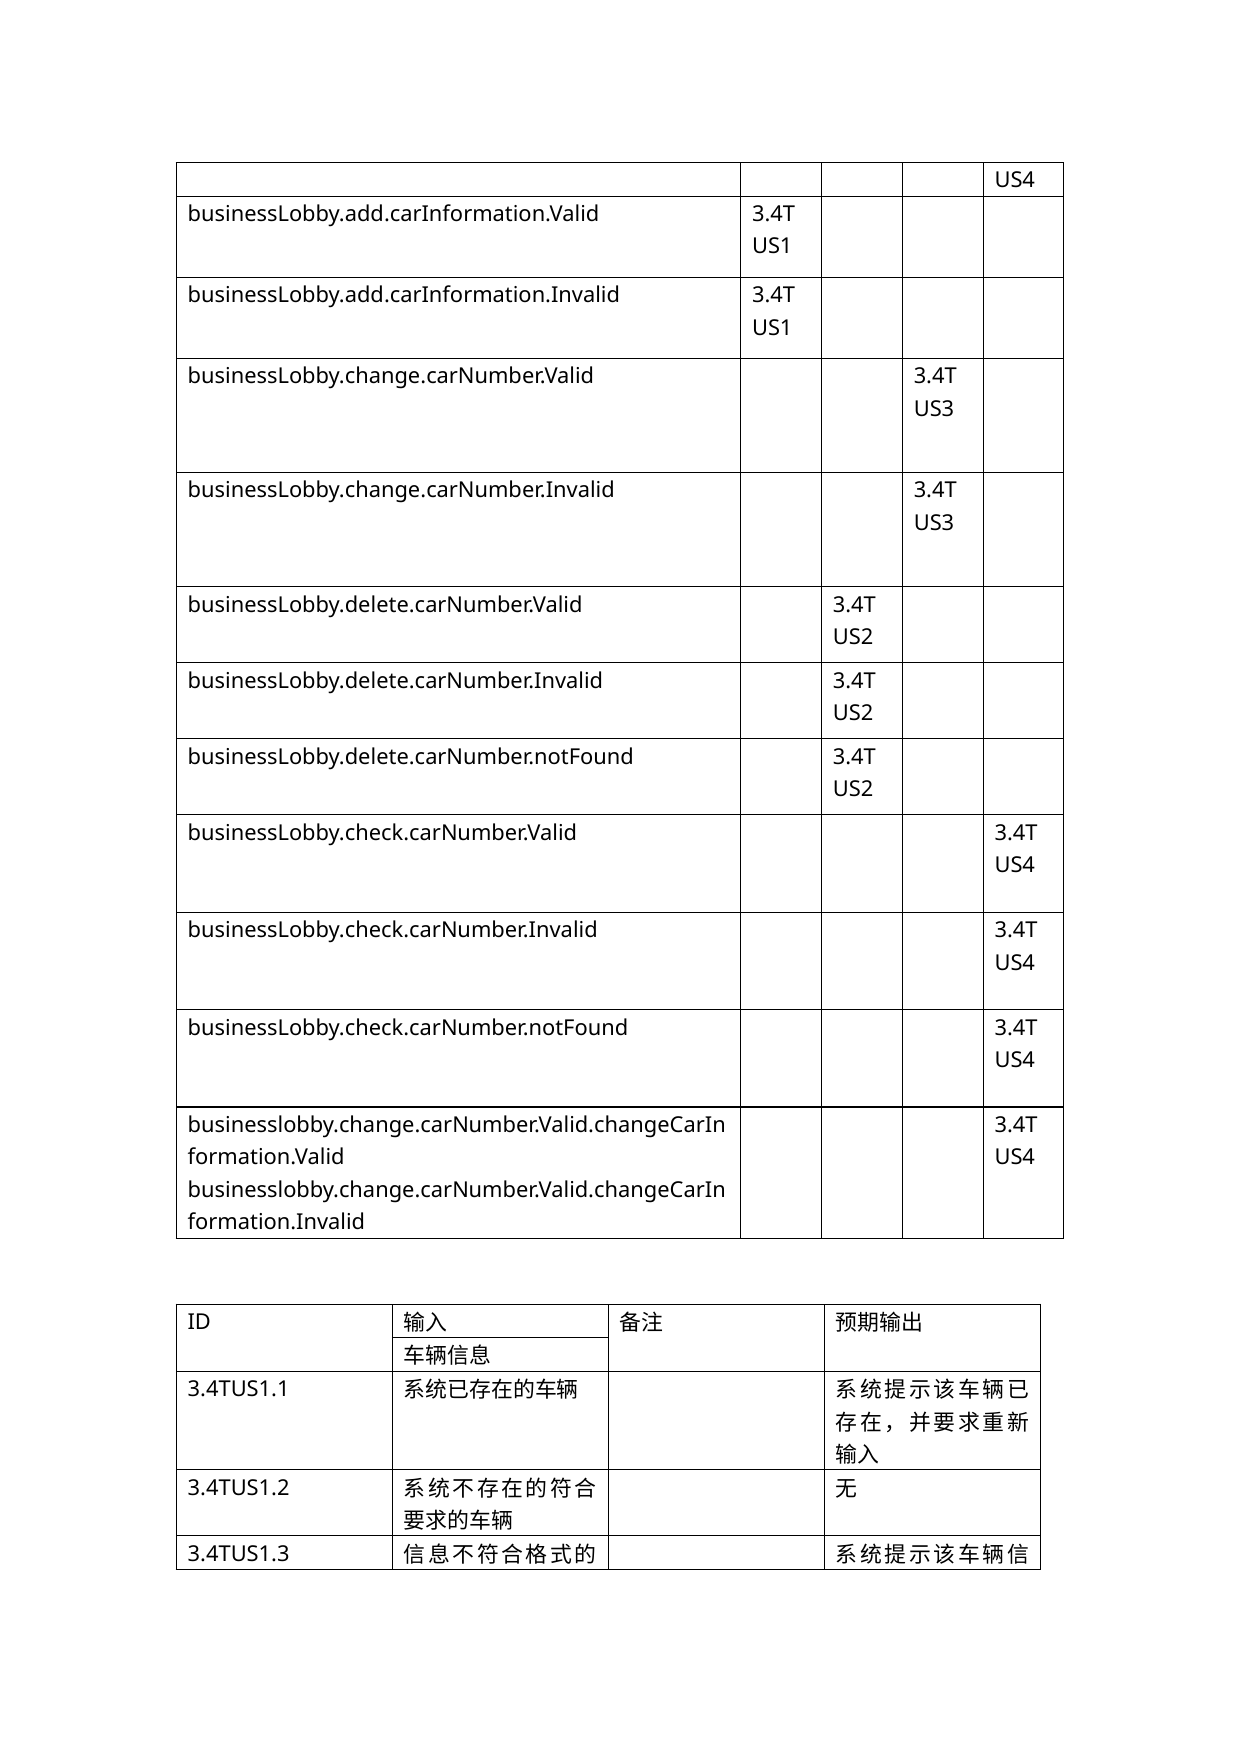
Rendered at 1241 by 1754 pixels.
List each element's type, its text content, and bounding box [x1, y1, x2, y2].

table_cell [741, 1010, 821, 1106]
table_cell [741, 1108, 821, 1237]
table_cell 3.4TUS4 [984, 1010, 1063, 1106]
table_cell [903, 815, 983, 912]
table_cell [177, 163, 740, 196]
table_header 输入 [393, 1305, 608, 1337]
table_cell [984, 473, 1063, 586]
table_cell [822, 815, 902, 912]
table_cell [609, 1372, 824, 1469]
table_cell [903, 739, 983, 814]
table_cell businessLobby.change.carNumber.Invalid [177, 473, 740, 586]
table_cell [609, 1470, 824, 1535]
table_header 预期输出 [825, 1305, 1040, 1371]
table_cell businessLobby.check.carNumber.Valid [177, 815, 740, 912]
table_cell [903, 663, 983, 738]
table_cell 系统已存在的车辆 [393, 1372, 608, 1469]
table_cell [984, 278, 1063, 358]
table_cell [822, 163, 902, 196]
table_header ID [177, 1305, 392, 1371]
table_cell businessLobby.check.carNumber.notFound [177, 1010, 740, 1106]
table_cell [741, 663, 821, 738]
table_cell 系统不存在的符合要求的车辆 [393, 1470, 608, 1535]
table_header 备注 [609, 1305, 824, 1371]
table_cell [822, 278, 902, 358]
table_cell [822, 1010, 902, 1106]
table_cell [903, 163, 983, 196]
table_cell [984, 663, 1063, 738]
table_cell 3.4TUS2 [822, 587, 902, 662]
table_cell 3.4TUS1.2 [177, 1470, 392, 1535]
table_cell 3.4TUS4 [984, 913, 1063, 1009]
table_cell businessLobby.delete.carNumber.notFound [177, 739, 740, 814]
table_cell 3.4TUS3 [903, 473, 983, 586]
table_cell [903, 197, 983, 277]
table_cell 系统提示该车辆已存在，并要求重新输入 [825, 1372, 1040, 1469]
table_cell [741, 473, 821, 586]
table_cell businessLobby.check.carNumber.Invalid [177, 913, 740, 1009]
table_cell [822, 197, 902, 277]
table_cell 3.4TUS4 [984, 815, 1063, 912]
table_cell 3.4TUS1.3 [177, 1536, 392, 1569]
table_cell businessLobby.delete.carNumber.Valid [177, 587, 740, 662]
table_cell [984, 197, 1063, 277]
table_cell [741, 163, 821, 196]
table_cell 3.4TUS1 [741, 197, 821, 277]
table_cell businessLobby.add.carInformation.Invalid [177, 278, 740, 358]
table_cell 3.4TUS3 [903, 359, 983, 472]
table_cell 3.4TUS1.1 [177, 1372, 392, 1469]
table_cell [822, 913, 902, 1009]
table_cell 无 [825, 1470, 1040, 1535]
table_cell [741, 913, 821, 1009]
table_cell businesslobby.change.carNumber.Valid.changeCarInformation.Valid businesslobby.change.carNumber.Valid.changeCarInformation.Invalid [177, 1108, 740, 1237]
table_cell [741, 815, 821, 912]
table_cell businessLobby.change.carNumber.Valid [177, 359, 740, 472]
table_cell [741, 587, 821, 662]
table_cell [903, 587, 983, 662]
table_cell [822, 359, 902, 472]
table_cell [822, 1108, 902, 1237]
table_cell 车辆信息 [393, 1338, 608, 1371]
table_cell 信息不符合格式的车辆信息 [393, 1536, 608, 1569]
table_cell [903, 1108, 983, 1237]
table_cell [903, 913, 983, 1009]
table_cell [741, 359, 821, 472]
table_cell [984, 739, 1063, 814]
table_cell [984, 359, 1063, 472]
table_cell 3.4TUS4 [984, 163, 1063, 196]
table_cell [609, 1536, 824, 1569]
table_cell [741, 739, 821, 814]
table_cell [822, 473, 902, 586]
table_cell [903, 1010, 983, 1106]
table_cell 3.4TUS1 [741, 278, 821, 358]
table_cell businessLobby.add.carInformation.Valid [177, 197, 740, 277]
table_cell 3.4TUS4 [984, 1108, 1063, 1237]
table_cell businessLobby.delete.carNumber.Invalid [177, 663, 740, 738]
table_cell 系统提示该车辆信息不符合格式 [825, 1536, 1040, 1569]
table_cell 3.4TUS2 [822, 663, 902, 738]
table_cell [984, 587, 1063, 662]
table_cell [903, 278, 983, 358]
table_cell 3.4TUS2 [822, 739, 902, 814]
